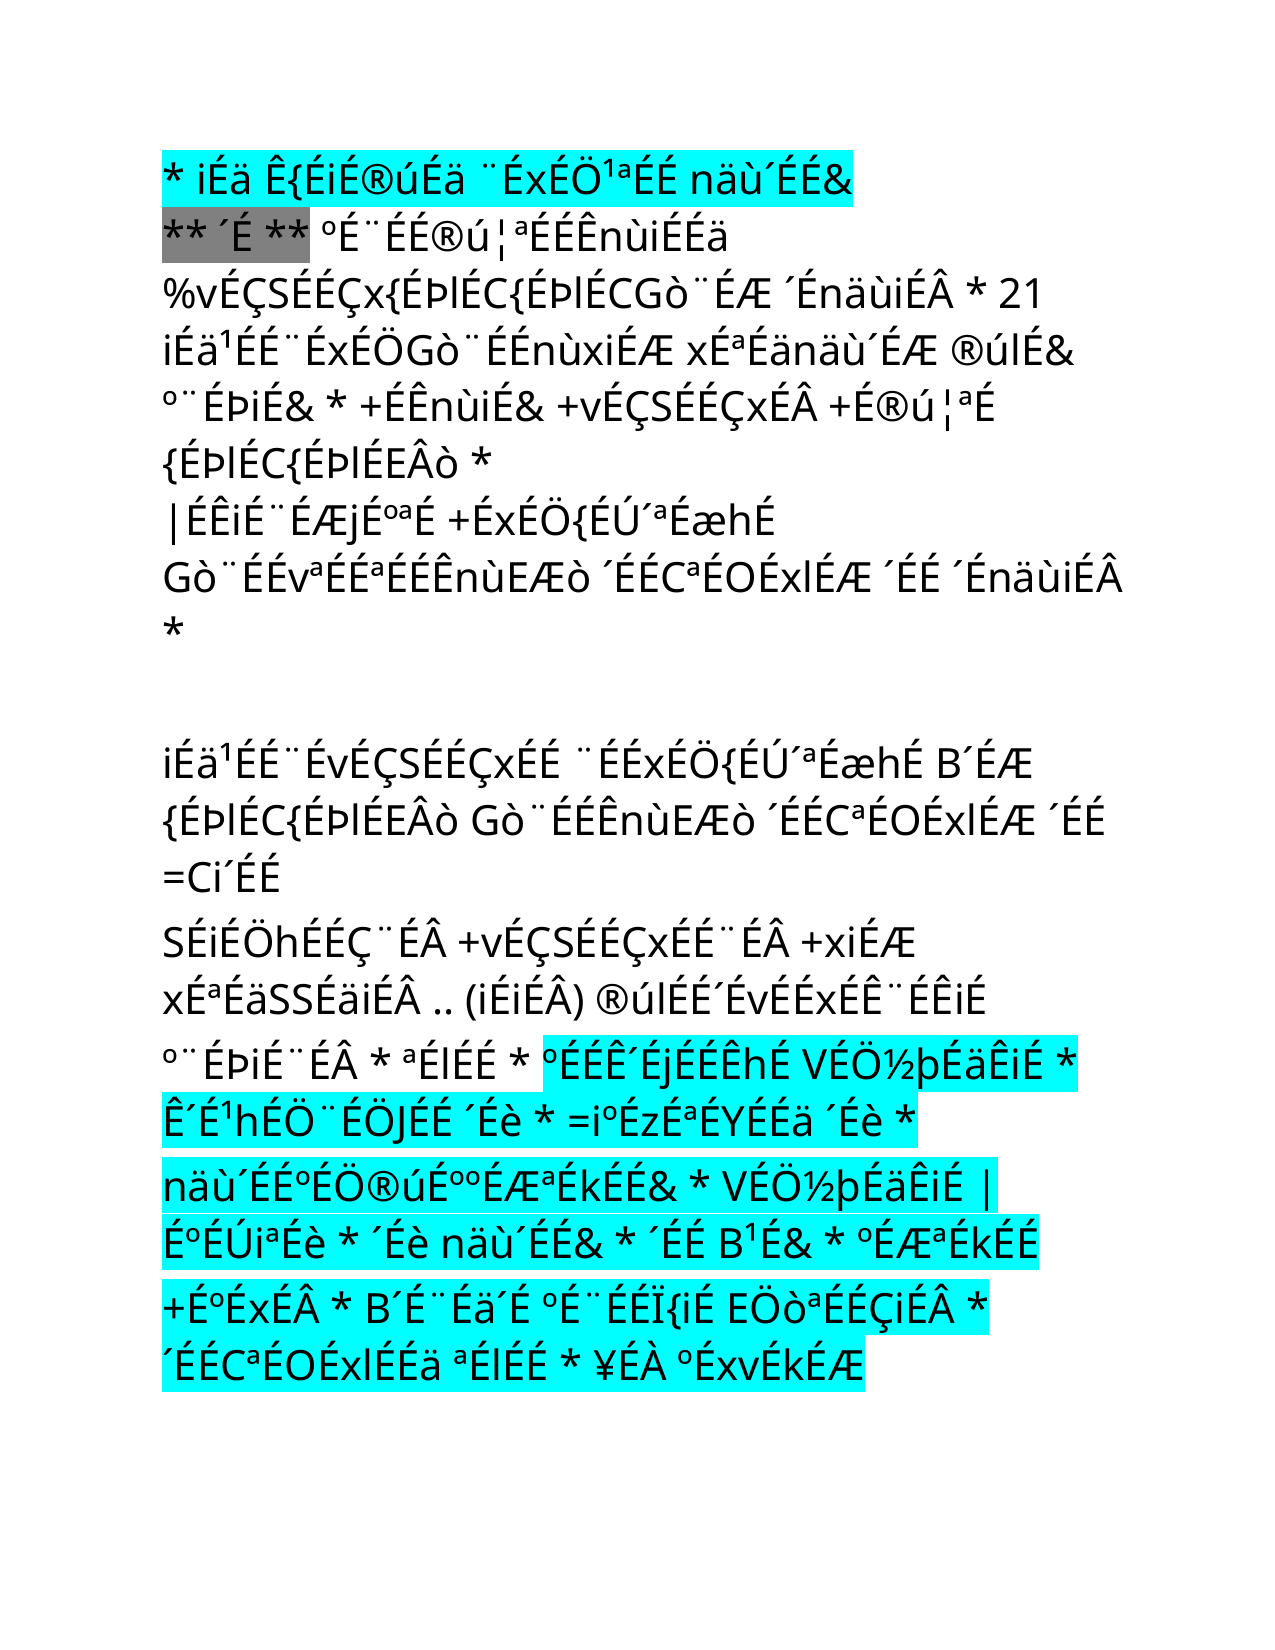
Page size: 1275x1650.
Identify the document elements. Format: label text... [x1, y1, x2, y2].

text º¨ÉÞiÉ¨ÉÂ * ªÉlÉÉ * ºÉÉÊ´ÉjÉÉÊhÉ VÉÖ½þÉäÊiÉ * Ê´É¹hÉÖ¨ÉÖJÉÉ ´Éè * =iºÉzÉªÉYÉÉä ´Éè * [918, 1035, 1111, 1148]
text iÉä¹ÉÉ¨ÉvÉÇSÉÉÇxÉÉ ¨ÉÉxÉÖ{ÉÚ´ªÉæhÉ B´ÉÆ {ÉÞlÉC{ÉÞlÉEÂò Gò¨ÉÉÊnùEÆò ´ÉÉCªÉOÉxlÉÆ ´ÉÉ =Ci´ÉÉ [162, 734, 1153, 905]
text +ÉºÉxÉÂ * B´É¨Éä´É ºÉ¨ÉÉÏ{iÉ EÖòªÉÉÇiÉÂ * ´ÉÉCªÉOÉxlÉÉä ªÉlÉÉ * ¥ÉÀ ºÉxvÉkÉÆ [865, 1279, 1111, 1392]
text näù´ÉÉºÉÖ®úÉººÉÆªÉkÉÉ& * VÉÖ½þÉäÊiÉ |ÉºÉÚiªÉè * ´Éè näù´ÉÉ& * ´ÉÉ B¹É& * ºÉÆªÉkÉÉ [162, 1157, 1111, 1270]
text SÉiÉÖhÉÉÇ¨ÉÂ +vÉÇSÉÉÇxÉÉ¨ÉÂ +xiÉÆ xÉªÉäSSÉäiÉÂ .. (iÉiÉÂ) ®úlÉÉ´ÉvÉÉxÉÊ¨ÉÊiÉ [162, 913, 1111, 1027]
text º¨ÉÞiÉ¨ÉÂ * ªÉlÉÉ * ºÉÉÊ´ÉjÉÉÊhÉ VÉÖ½þÉäÊiÉ * Ê´É¹hÉÖ¨ÉÖJÉÉ ´Éè * =iºÉzÉªÉYÉÉä ´Éè * [162, 1035, 543, 1092]
